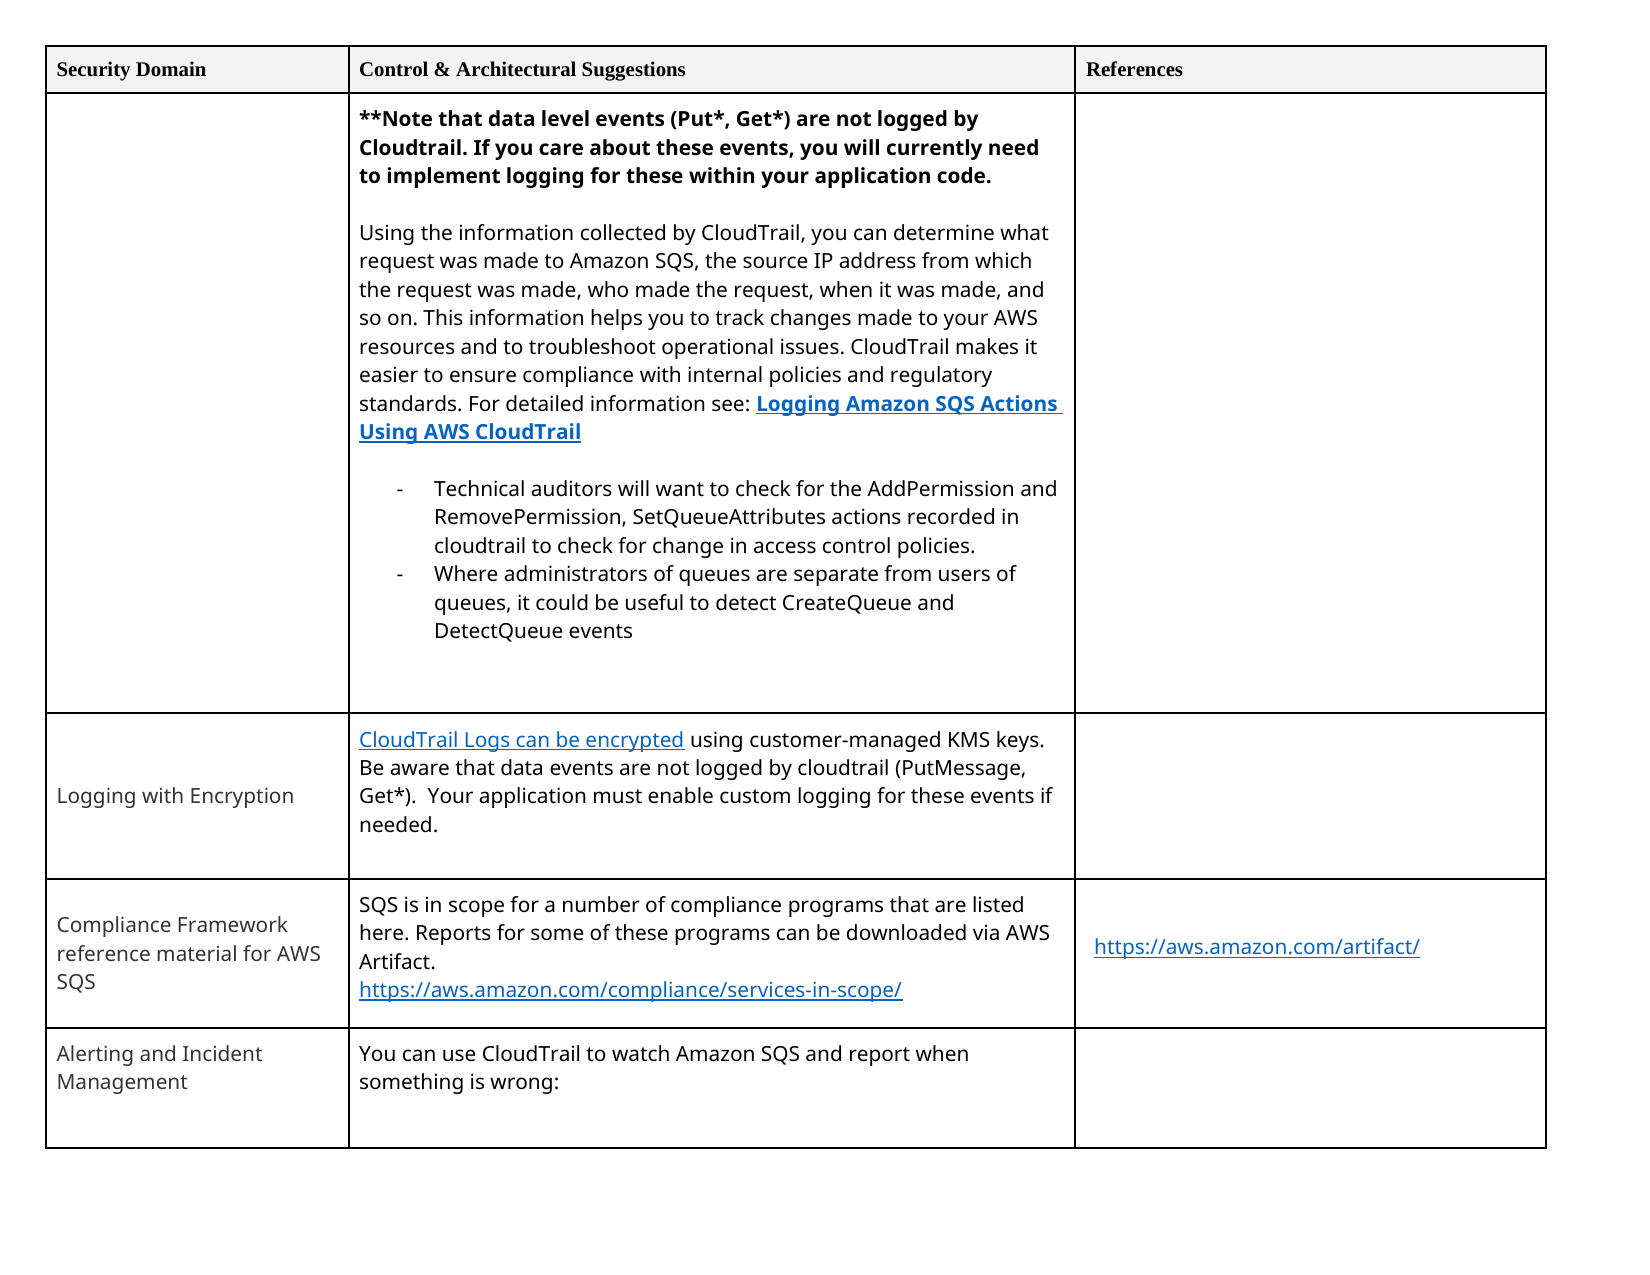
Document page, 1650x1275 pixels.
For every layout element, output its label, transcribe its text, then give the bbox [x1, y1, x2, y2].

table_header References [1076, 47, 1545, 92]
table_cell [350, 1029, 1074, 1147]
table_cell [1076, 714, 1545, 877]
table_cell [1076, 1029, 1545, 1147]
table_cell Logging with Encryption [47, 714, 348, 877]
table_cell Compliance Framework reference material for AWS SQS [47, 880, 348, 1027]
table_cell CloudTrail Logs can be encrypted using customer-managed KMS keys. Be aware that data events are not logged by cloudtrail (PutMessage, Get*). Your application must enable custom logging for these events if needed. [350, 714, 1074, 877]
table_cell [350, 94, 1074, 712]
table_cell https://aws.amazon.com/artifact/ [1076, 880, 1545, 1027]
table_header Control & Architectural Suggestions [350, 47, 1074, 92]
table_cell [1076, 94, 1545, 712]
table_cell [47, 94, 348, 712]
table_header Security Domain [47, 47, 348, 92]
table_cell SQS is in scope for a number of compliance programs that are listed here. Reports for some of these programs can be downloaded via AWS Artifact. https://aws.amazon.com/compliance/services-in-scope/ [350, 880, 1074, 1027]
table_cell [47, 1029, 348, 1147]
